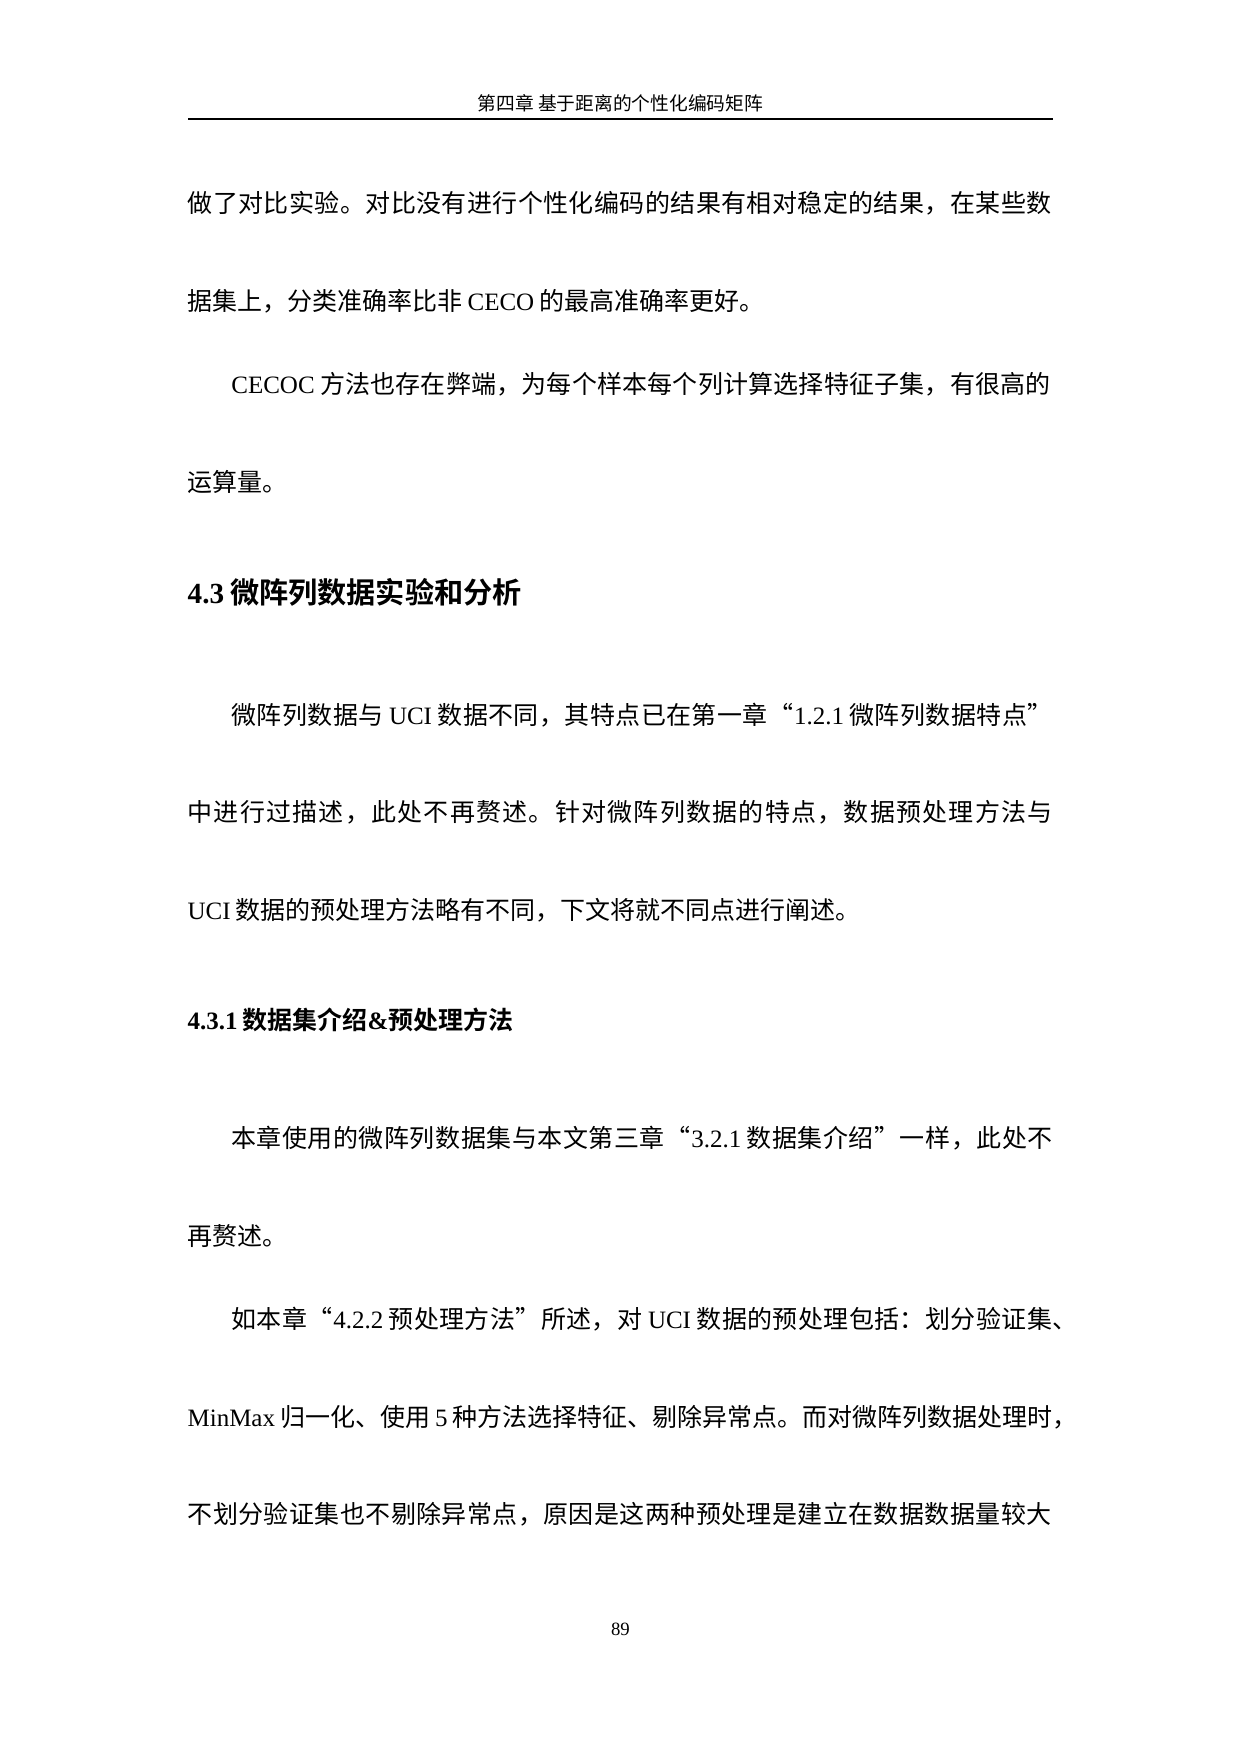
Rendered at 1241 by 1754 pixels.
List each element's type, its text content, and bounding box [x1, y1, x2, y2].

text CECOC方法也存在弊端，为每个样本每个列计算选择特征子集，有很高的运算量。 [187, 350, 1053, 513]
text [187, 169, 1053, 332]
subtitle 4.3微阵列数据实验和分析 [187, 558, 1053, 623]
subtitle 4.3.1数据集介绍&预处理方法 [187, 986, 1053, 1051]
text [187, 1285, 1053, 1545]
text 微阵列数据与UCI数据不同，其特点已在第一章“1.2.1微阵列数据特点”中进行过描述，此处不再赘述。针对微阵列数据的特点，数据预处理方法与UCI数据的预处理方法略有不同，下文将就不同点进行阐述。 [187, 681, 1053, 941]
text 本章使用的微阵列数据集与本文第三章“3.2.1数据集介绍”一样，此处不再赘述。 [187, 1104, 1053, 1267]
